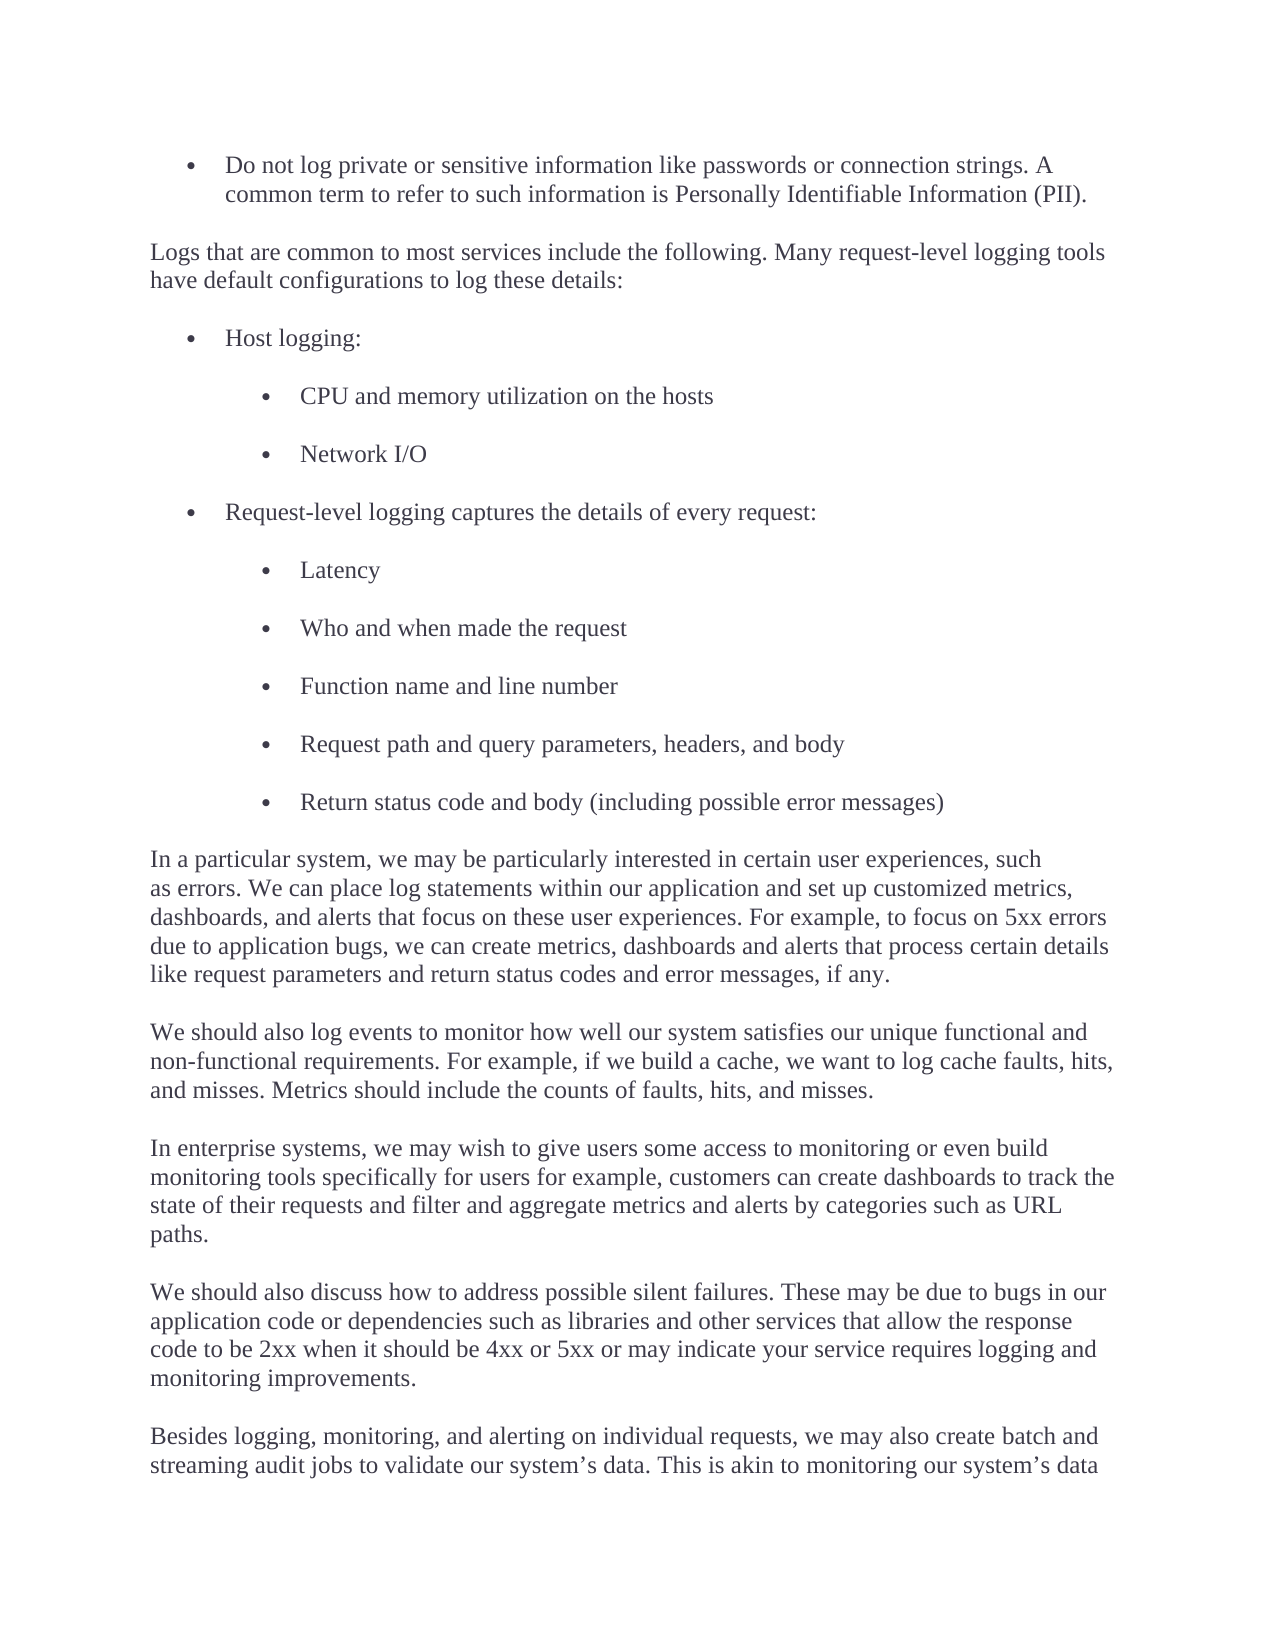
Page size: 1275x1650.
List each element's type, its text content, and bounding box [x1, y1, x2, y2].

list Who and when made the request [262, 613, 1125, 642]
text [150, 1421, 1125, 1479]
text In a particular system, we may be particularly interested in certain user experiences, such as errors. We can place log statements within our application and set up customized metrics, dashboards, and alerts that focus on these user experiences. For example, to focus on 5xx errors due to application bugs, we can create metrics, dashboards and alerts that process certain details like request parameters and return status codes and error messages, if any. [150, 844, 1125, 988]
list Latency [262, 555, 1125, 584]
text In enterprise systems, we may wish to give users some access to monitoring or even build monitoring tools specifically for users for example, customers can create dashboards to track the state of their requests and filter and aggregate metrics and alerts by categories such as URL paths. [150, 1133, 1125, 1248]
list Do not log private or sensitive information like passwords or connection strings. A common term to refer to such information is Personally Identifiable Information (PII). [187, 150, 1125, 207]
list Host logging: [187, 323, 1125, 352]
list CPU and memory utilization on the hosts [262, 381, 1125, 410]
list Request-level logging captures the details of every request: [187, 497, 1125, 526]
text Logs that are common to most services include the following. Many request-level logging tools have default configurations to log these details: [150, 237, 1125, 294]
list Network I/O [262, 439, 1125, 468]
list Function name and line number [262, 671, 1125, 699]
list Return status code and body (including possible error messages) [262, 787, 1125, 815]
text We should also discuss how to address possible silent failures. These may be due to bugs in our application code or dependencies such as libraries and other services that allow the response code to be 2xx when it should be 4xx or 5xx or may indicate your service requires logging and monitoring improvements. [150, 1277, 1125, 1392]
list Request path and query parameters, headers, and body [262, 729, 1125, 757]
text We should also log events to monitor how well our system satisfies our unique functional and non-functional requirements. For example, if we build a cache, we want to log cache faults, hits, and misses. Metrics should include the counts of faults, hits, and misses. [150, 1017, 1125, 1104]
